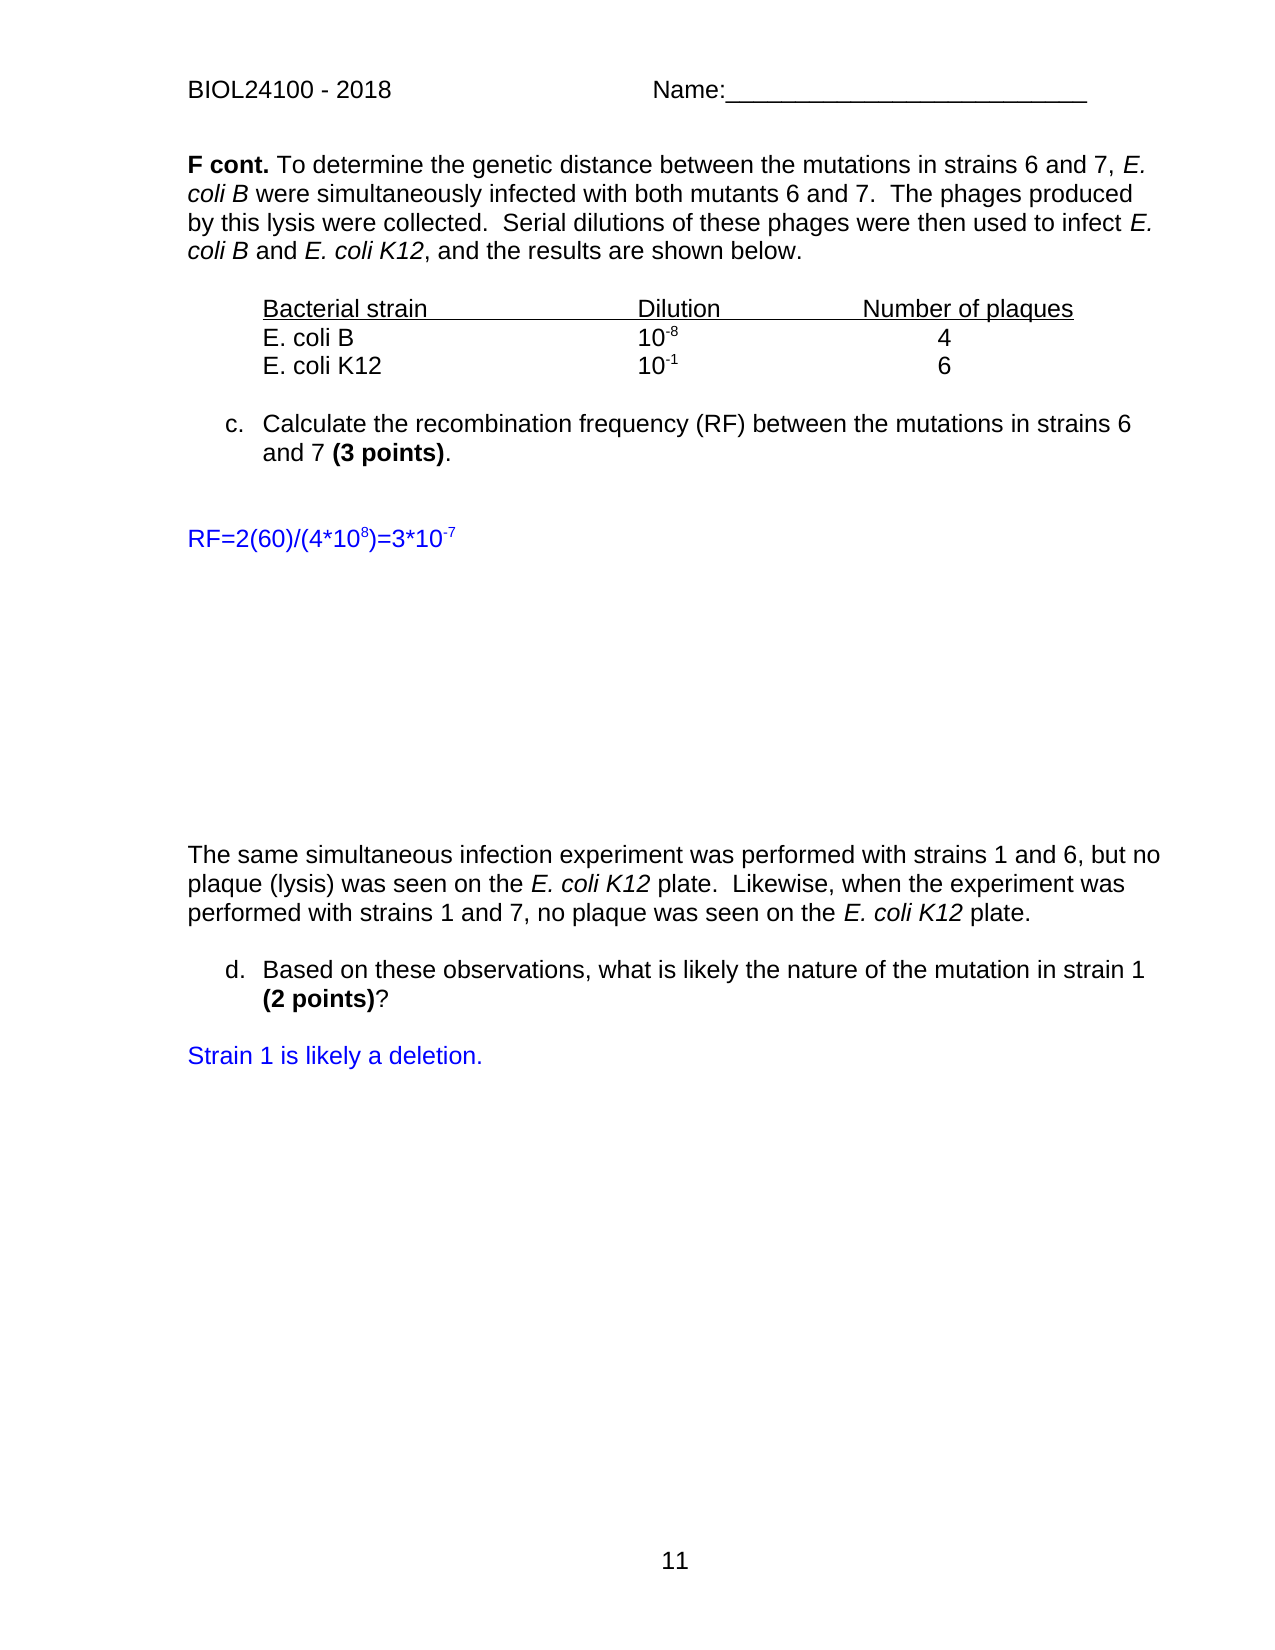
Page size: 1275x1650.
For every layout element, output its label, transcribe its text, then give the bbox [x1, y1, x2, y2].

text d. Based on these observations, what is likely the nature of the mutation in strain 1 (2 points)? [225, 955, 1162, 1012]
text E. coli B 10-8 4 [262, 322, 1162, 351]
text E. coli K12 10-1 6 [262, 351, 1162, 380]
text Bacterial strain Dilution Number of plaques [262, 294, 1162, 322]
text Strain 1 is likely a deletion. [187, 1041, 1162, 1070]
text RF=2(60)/(4*108)=3*10-7 [187, 524, 1162, 552]
text F cont. To determine the genetic distance between the mutations in strains 6 and 7, E. coli B were simultaneously infected with both mutants 6 and 7. The phages produced by this lysis were collected. Serial dilutions of these phages were then used to infect E. coli B and E. coli K12, and the results are shown below. [187, 150, 1162, 265]
text The same simultaneous infection experiment was performed with strains 1 and 6, but no plaque (lysis) was seen on the E. coli K12 plate. Likewise, when the experiment was performed with strains 1 and 7, no plaque was seen on the E. coli K12 plate. [187, 840, 1162, 926]
list Calculate the recombination frequency (RF) between the mutations in strains 6 and 7 (3 points). [225, 409, 1162, 466]
